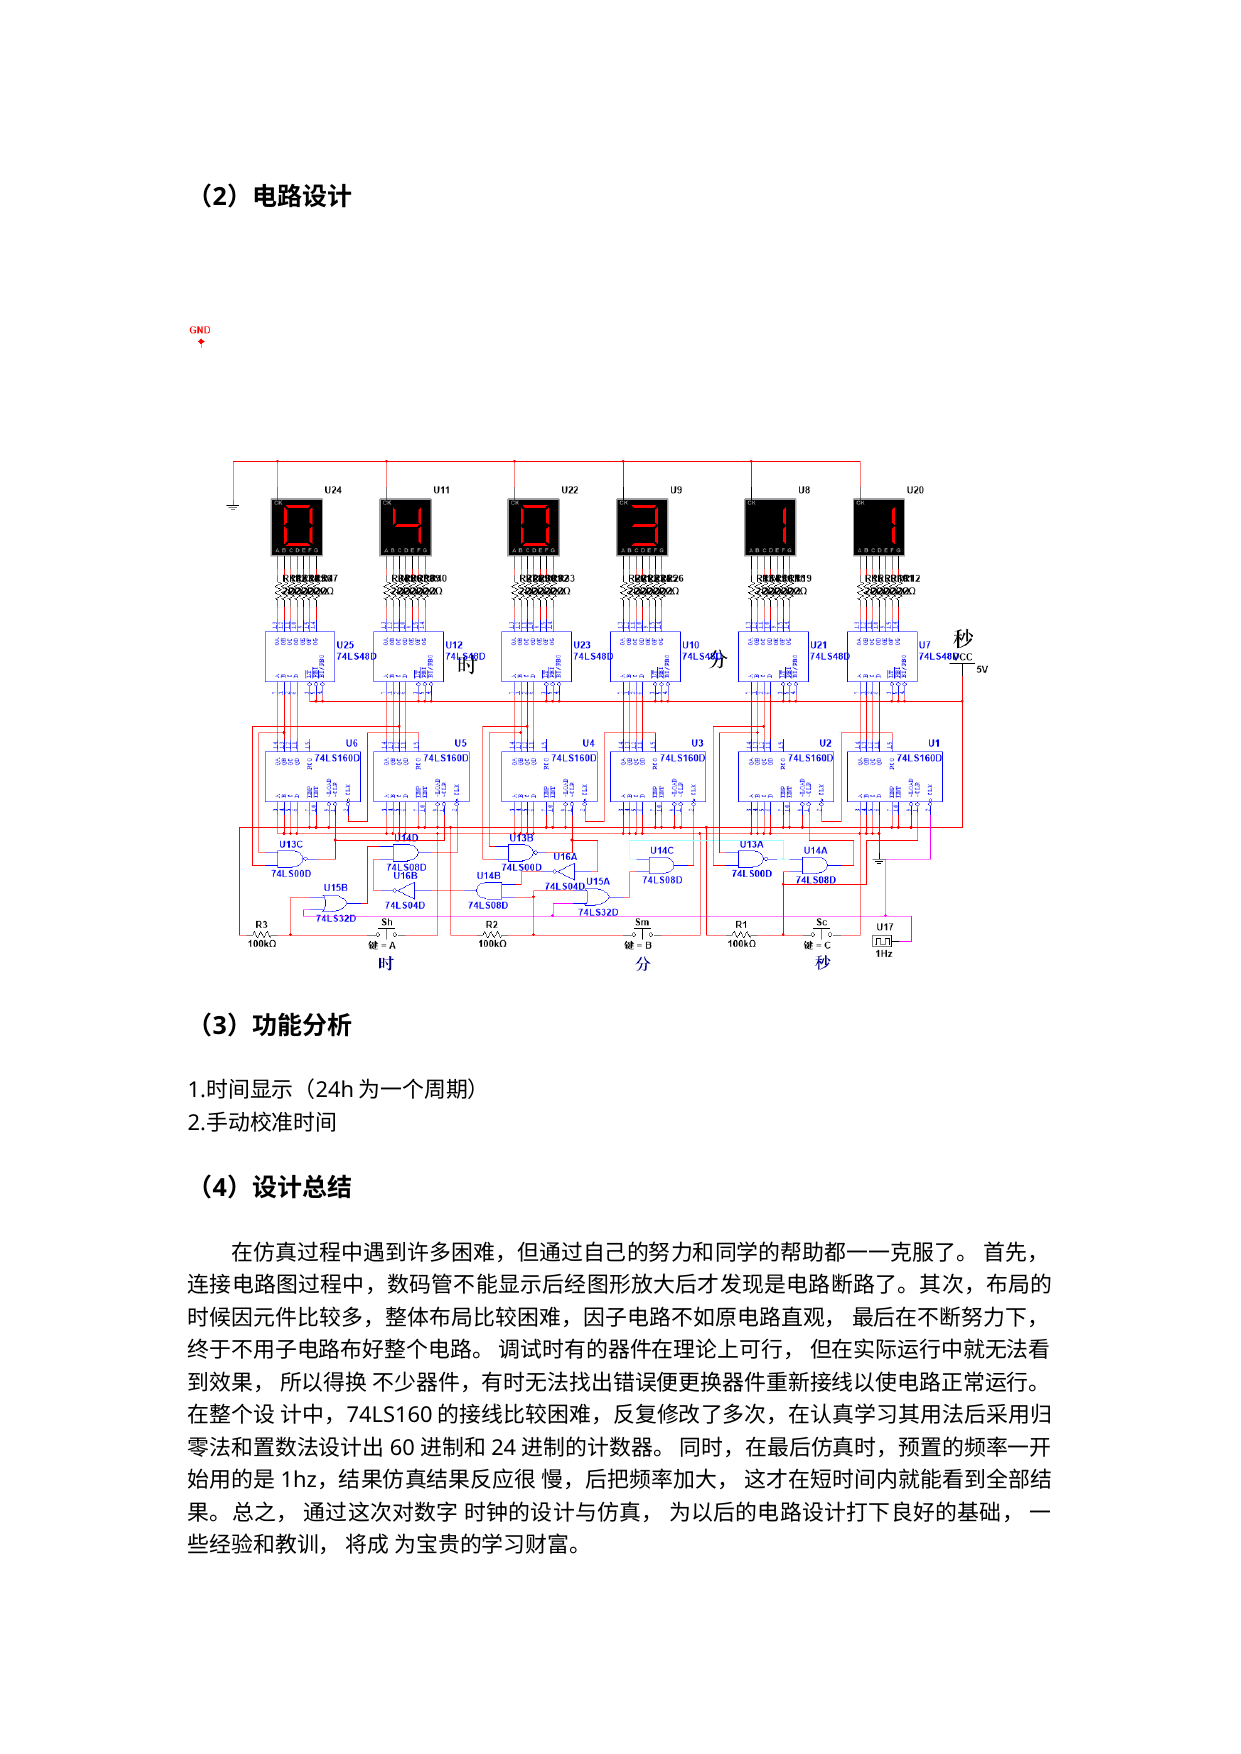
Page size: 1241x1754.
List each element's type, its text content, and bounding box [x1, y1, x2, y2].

text （4）设计总结 [187, 1153, 1053, 1218]
picture [187, 324, 991, 975]
text （2）电路设计 [187, 162, 1053, 227]
text （3）功能分析 [187, 991, 1053, 1056]
text 1.时间显示（24h为一个周期） 2.手动校准时间 [187, 1072, 1053, 1137]
text 在仿真过程中遇到许多困难，但通过自己的努力和同学的帮助都一一克服了。 首先， 连接电路图过程中，数码管不能显示后经图形放大后才发现是电路断路了。其次，布局的时候因元件比较多，整体布局比较困难，因子电路不如原电路直观， 最后在不断努力下，终于不用子电路布好整个电路。 调试时有的器件在理论上可行， 但在实际运行中就无法看到效果， 所以得换 不少器件，有时无法找出错误便更换器件重新接线以使电路正常运行。 在整个设 计中，74LS160的接线比较困难，反复修改了多次，在认真学习其用法后采用归 零法和置数法设计出 60 进制和 24 进制的计数器。 同时，在最后仿真时，预置的频率一开始用的是 1hz，结果仿真结果反应很 慢，后把频率加大， 这才在短时间内就能看到全部结果。总之， 通过这次对数字 时钟的设计与仿真， 为以后的电路设计打下良好的基础， 一些经验和教训， 将成 为宝贵的学习财富。 [187, 1234, 1053, 1559]
